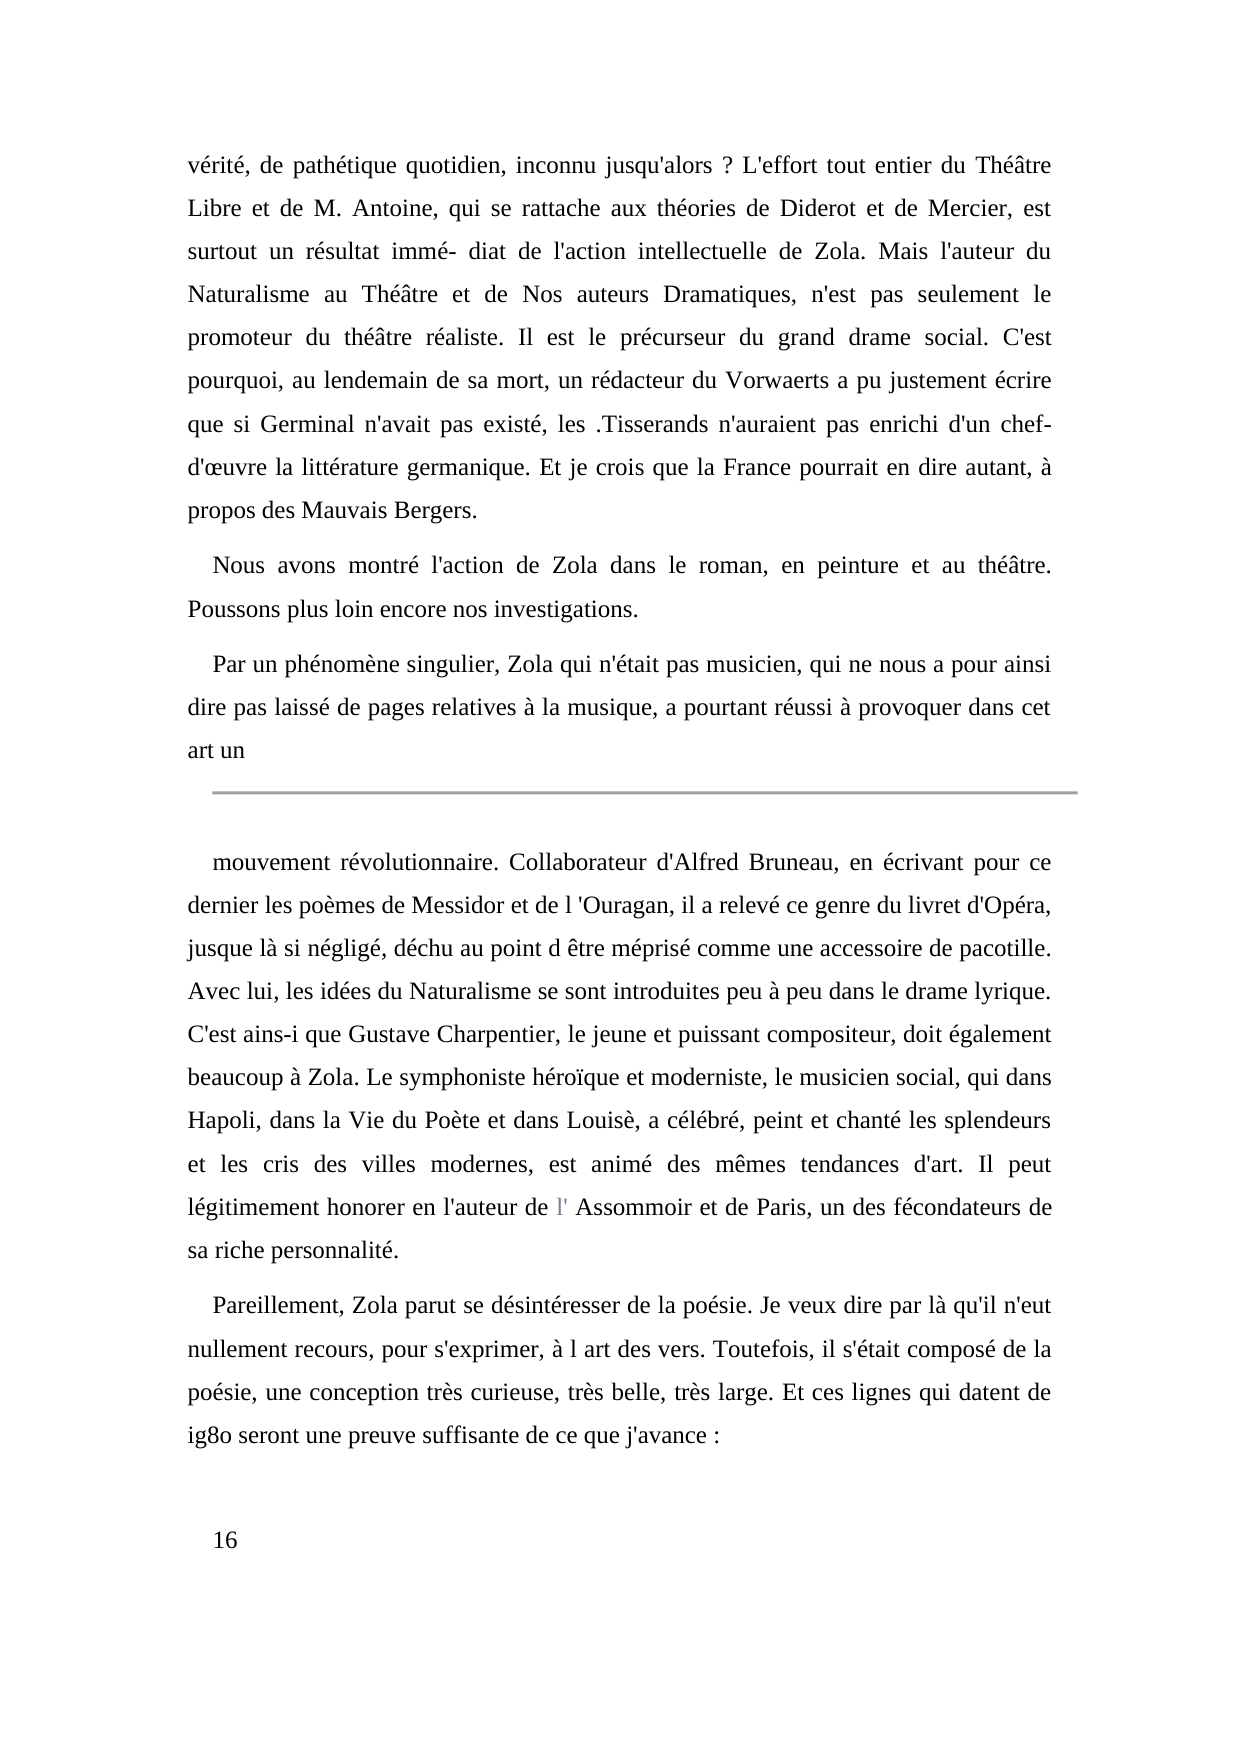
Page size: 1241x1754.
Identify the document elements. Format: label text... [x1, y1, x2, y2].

text Pareillement, Zola parut se désintéresser de la poésie. Je veux dire par là qu'il n'eut nullement recours, pour s'exprimer, à l art des vers. Toutefois, il s'était composé de la poésie, une conception très curieuse, très belle, très large. Et ces lignes qui datent de ig8o seront une preuve suffisante de ce que j'avance : [187, 1291, 1053, 1449]
text mouvement révolutionnaire. Collaborateur d'Alfred Bruneau, en écrivant pour ce dernier les poèmes de Messidor et de l 'Ouragan, il a relevé ce genre du livret d'Opéra, jusque là si négligé, déchu au point d être méprisé comme une accessoire de pacotille. Avec lui, les idées du Naturalisme se sont introduites peu à peu dans le drame lyrique. C'est ains-i que Gustave Charpentier, le jeune et puissant compositeur, doit également beaucoup à Zola. Le symphoniste héroïque et moderniste, le musicien social, qui dans Hapoli, dans la Vie du Poète et dans Louisè, a célébré, peint et chanté les splendeurs et les cris des villes modernes, est animé des mêmes tendances d'art. Il peut légitimement honorer en l'auteur de l' Assommoir et de Paris, un des fécondateurs de sa riche personnalité. [187, 847, 1053, 1264]
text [187, 150, 1053, 524]
text Par un phénomène singulier, Zola qui n'était pas musicien, qui ne nous a pour ainsi dire pas laissé de pages relatives à la musique, a pourtant réussi à provoquer dans cet art un [187, 649, 1053, 764]
text Nous avons montré l'action de Zola dans le roman, en peinture et au théâtre. Poussons plus loin encore nos investigations. [187, 551, 1053, 622]
